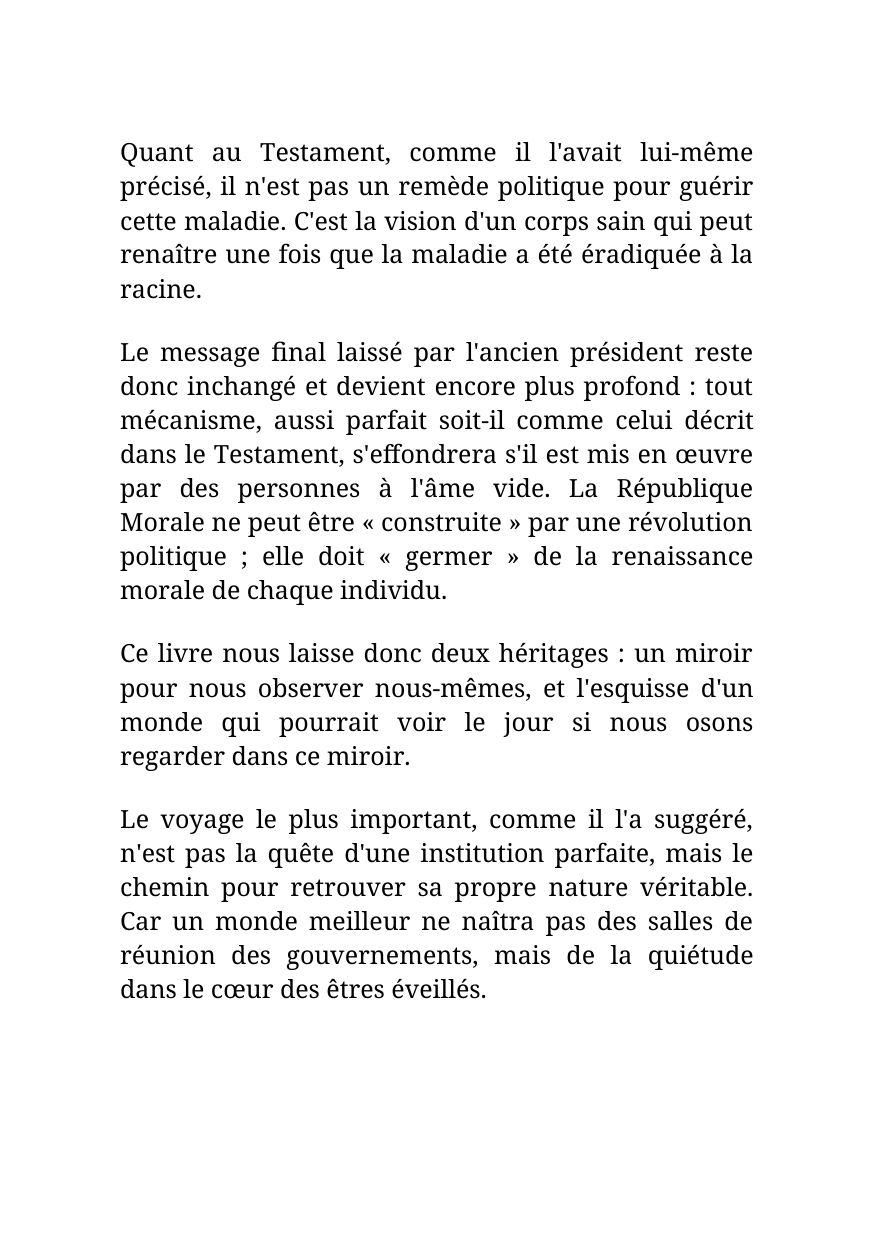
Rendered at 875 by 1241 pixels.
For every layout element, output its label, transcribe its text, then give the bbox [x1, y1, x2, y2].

text Le message final laissé par l'ancien président reste donc inchangé et devient encore plus profond : tout mécanisme, aussi parfait soit-il comme celui décrit dans le Testament, s'effondrera s'il est mis en œuvre par des personnes à l'âme vide. La République Morale ne peut être « construite » par une révolution politique ; elle doit « germer » de la renaissance morale de chaque individu. [120, 334, 754, 607]
text Quant au Testament, comme il l'avait lui-même précisé, il n'est pas un remède politique pour guérir cette maladie. C'est la vision d'un corps sain qui peut renaître une fois que la maladie a été éradiquée à la racine. [120, 135, 754, 305]
text Ce livre nous laisse donc deux héritages : un miroir pour nous observer nous-mêmes, et l'esquisse d'un monde qui pourrait voir le jour si nous osons regarder dans ce miroir. [120, 636, 754, 772]
text Le voyage le plus important, comme il l'a suggéré, n'est pas la quête d'une institution parfaite, mais le chemin pour retrouver sa propre nature véritable. Car un monde meilleur ne naîtra pas des salles de réunion des gouvernements, mais de la quiétude dans le cœur des êtres éveillés. [120, 802, 754, 1006]
